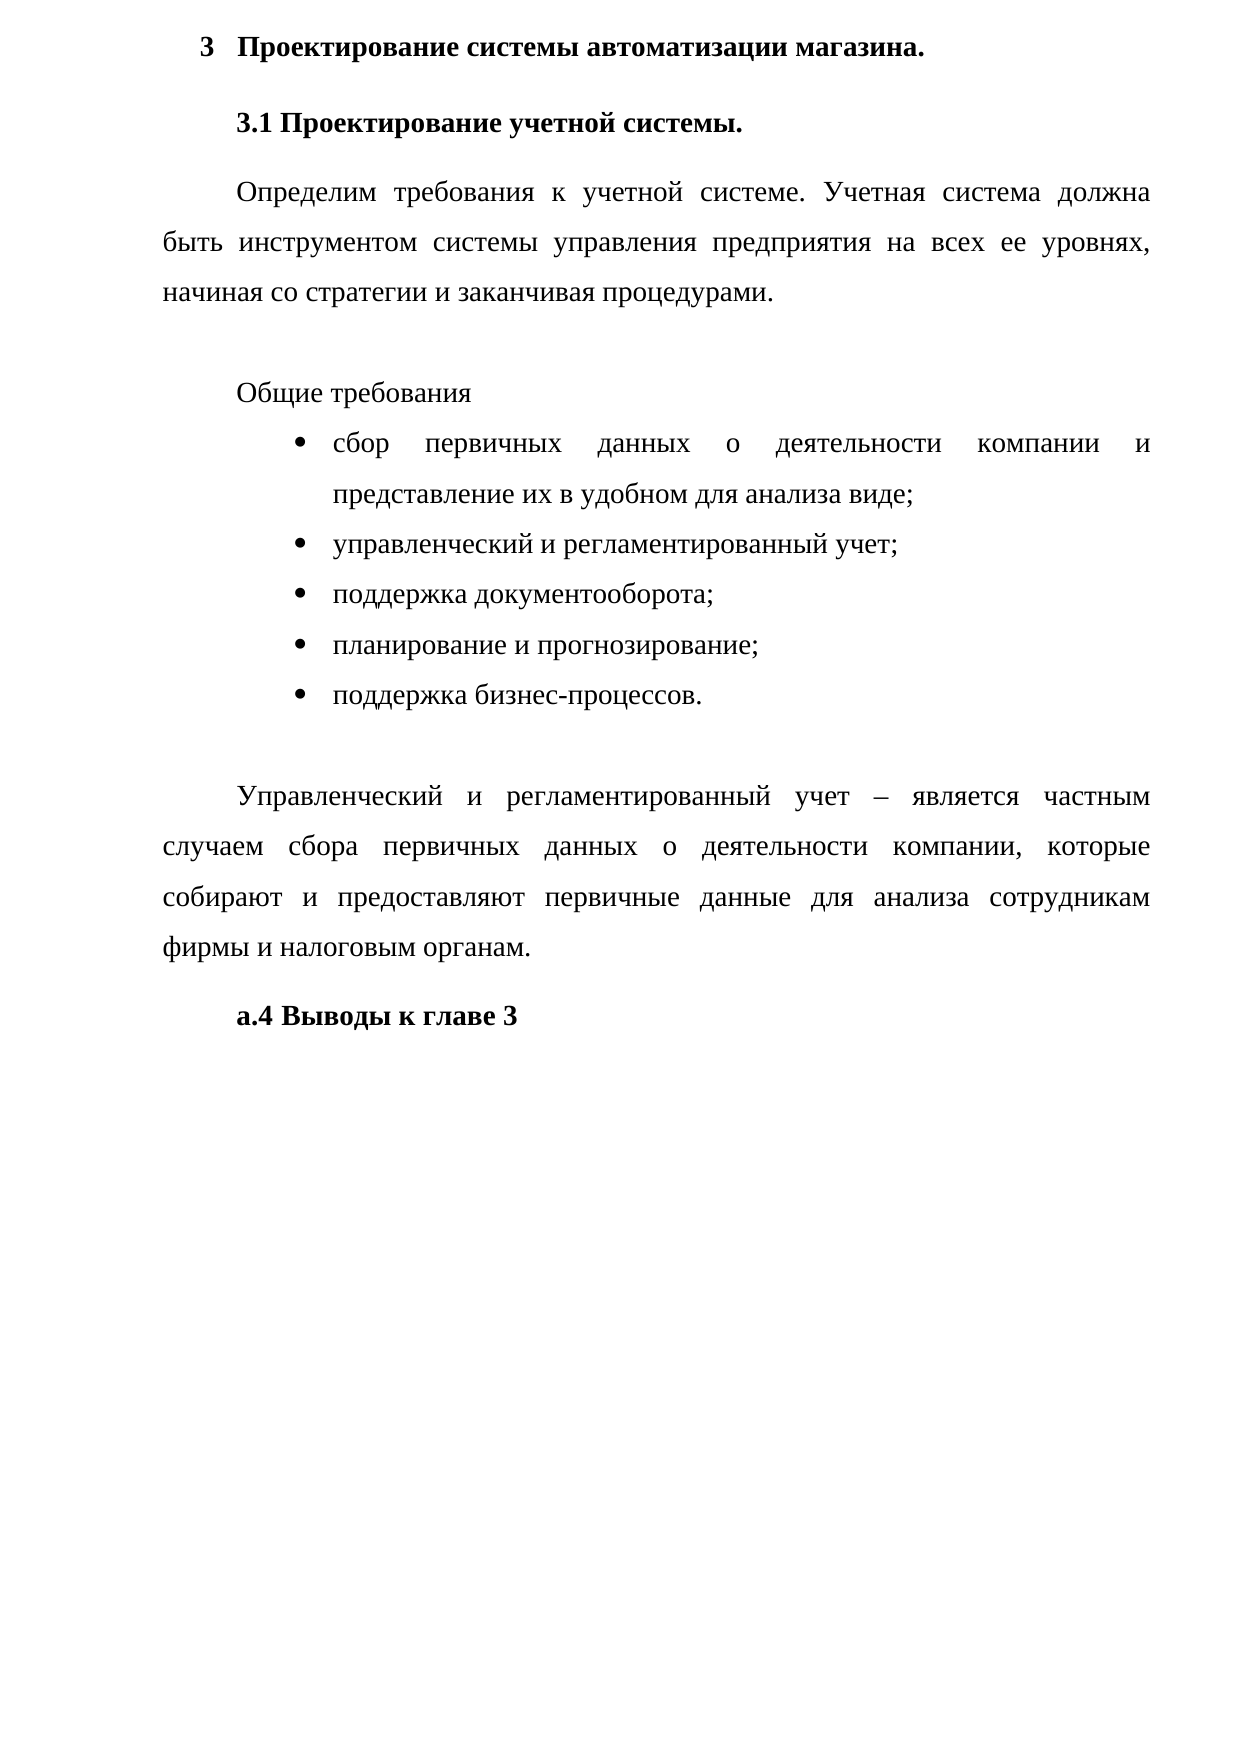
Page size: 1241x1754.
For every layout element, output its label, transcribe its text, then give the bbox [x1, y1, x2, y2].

list сбор первичных данных о деятельности компании и представление их в удобном для анализа виде; [295, 426, 1152, 509]
subtitle Проектирование системы автоматизации магазина. [199, 29, 1152, 63]
text Управленческий и регламентированный учет – является частным случаем сбора первичных данных о деятельности компании, которые собирают и предоставляют первичные данные для анализа сотрудникам фирмы и налоговым органам. [162, 778, 1152, 963]
list поддержка бизнес-процессов. [295, 677, 1152, 711]
text Определим требования к учетной системе. Учетная система должна быть инструментом системы управления предприятия на всех ее уровнях, начиная со стратегии и заканчивая процедурами. [162, 174, 1152, 308]
subtitle Выводы к главе 3 [236, 998, 1152, 1032]
list поддержка документооборота; [295, 577, 1152, 610]
subtitle 3.1 Проектирование учетной системы. [236, 105, 1152, 138]
list планирование и прогнозирование; [295, 627, 1152, 661]
list управленческий и регламентированный учет; [295, 526, 1152, 560]
text Общие требования [162, 375, 1152, 409]
